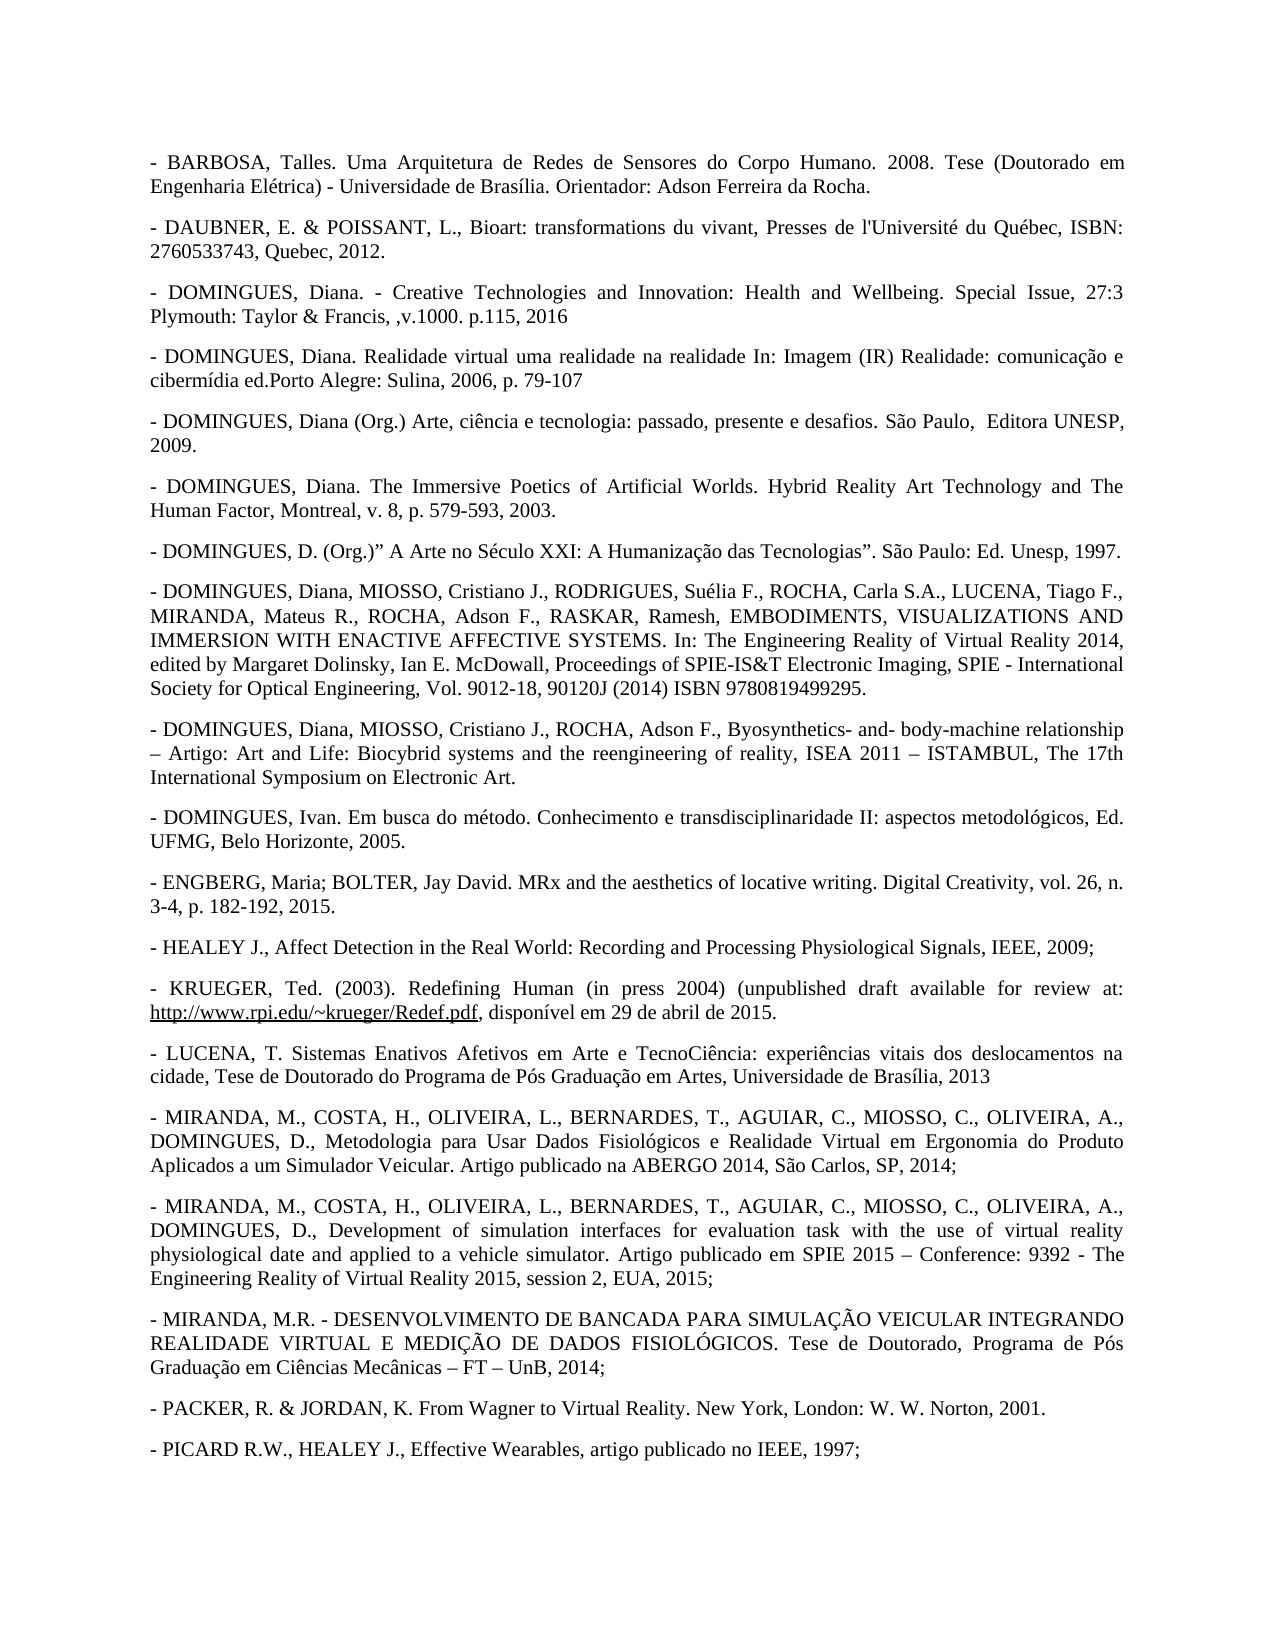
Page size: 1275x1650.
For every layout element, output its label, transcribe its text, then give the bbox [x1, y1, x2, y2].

text - HEALEY J., Affect Detection in the Real World: Recording and Processing Physiological Signals, IEEE, 2009; [150, 935, 1125, 959]
text - PICARD R.W., HEALEY J., Effective Wearables, artigo publicado no IEEE, 1997; [150, 1437, 1125, 1461]
text - PACKER, R. & JORDAN, K. From Wagner to Virtual Reality. New York, London: W. W. Norton, 2001. [150, 1396, 1125, 1420]
text - DOMINGUES, Ivan. Em busca do método. Conhecimento e transdisciplinaridade II: aspectos metodológicos, Ed. UFMG, Belo Horizonte, 2005. [150, 805, 1125, 853]
text - DOMINGUES, Diana, MIOSSO, Cristiano J., ROCHA, Adson F., Byosynthetics- and- body-machine relationship – Artigo: Art and Life: Biocybrid systems and the reengineering of reality, ISEA 2011 – ISTAMBUL, The 17th International Symposium on Electronic Art. [150, 716, 1125, 789]
text - BARBOSA, Talles. Uma Arquitetura de Redes de Sensores do Corpo Humano. 2008. Tese (Doutorado em Engenharia Elétrica) - Universidade de Brasília. Orientador: Adson Ferreira da Rocha. [150, 150, 1125, 198]
text - MIRANDA, M., COSTA, H., OLIVEIRA, L., BERNARDES, T., AGUIAR, C., MIOSSO, C., OLIVEIRA, A., DOMINGUES, D., Development of simulation interfaces for evaluation task with the use of virtual reality physiological date and applied to a vehicle simulator. Artigo publicado em SPIE 2015 – Conference: 9392 - The Engineering Reality of Virtual Reality 2015, session 2, EUA, 2015; [150, 1194, 1125, 1290]
text - KRUEGER, Ted. (2003). Redefining Human (in press 2004) (unpublished draft available for review at: http://www.rpi.edu/~krueger/Redef.pdf, disponível em 29 de abril de 2015. [150, 976, 1125, 1024]
text - DOMINGUES, Diana. Realidade virtual uma realidade na realidade In: Imagem (IR) Realidade: comunicação e cibermídia ed.Porto Alegre: Sulina, 2006, p. 79-107 [150, 344, 1125, 392]
text - DOMINGUES, Diana, MIOSSO, Cristiano J., RODRIGUES, Suélia F., ROCHA, Carla S.A., LUCENA, Tiago F., MIRANDA, Mateus R., ROCHA, Adson F., RASKAR, Ramesh, EMBODIMENTS, VISUALIZATIONS AND IMMERSION WITH ENACTIVE AFFECTIVE SYSTEMS. In: The Engineering Reality of Virtual Reality 2014, edited by Margaret Dolinsky, Ian E. McDowall, Proceedings of SPIE-IS&T Electronic Imaging, SPIE - International Society for Optical Engineering, Vol. 9012-18, 90120J (2014) ISBN 9780819499295. [150, 579, 1125, 700]
text - MIRANDA, M., COSTA, H., OLIVEIRA, L., BERNARDES, T., AGUIAR, C., MIOSSO, C., OLIVEIRA, A., DOMINGUES, D., Metodologia para Usar Dados Fisiológicos e Realidade Virtual em Ergonomia do Produto Aplicados a um Simulador Veicular. Artigo publicado na ABERGO 2014, São Carlos, SP, 2014; [150, 1105, 1125, 1177]
text - DAUBNER, E. & POISSANT, L., Bioart: transformations du vivant, Presses de l'Université du Québec, ISBN: 2760533743, Quebec, 2012. [150, 215, 1125, 263]
text - DOMINGUES, Diana (Org.) Arte, ciência e tecnologia: passado, presente e desafios. São Paulo, Editora UNESP, 2009. [150, 409, 1125, 457]
text - DOMINGUES, D. (Org.)” A Arte no Século XXI: A Humanização das Tecnologias”. São Paulo: Ed. Unesp, 1997. [150, 539, 1125, 563]
text - LUCENA, T. Sistemas Enativos Afetivos em Arte e TecnoCiência: experiências vitais dos deslocamentos na cidade, Tese de Doutorado do Programa de Pós Graduação em Artes, Universidade de Brasília, 2013 [150, 1040, 1125, 1088]
text - ENGBERG, Maria; BOLTER, Jay David. MRx and the aesthetics of locative writing. Digital Creativity, vol. 26, n. 3-4, p. 182-192, 2015. [150, 870, 1125, 918]
text - DOMINGUES, Diana. The Immersive Poetics of Artificial Worlds. Hybrid Reality Art Technology and The Human Factor, Montreal, v. 8, p. 579-593, 2003. [150, 474, 1125, 522]
text - MIRANDA, M.R. - DESENVOLVIMENTO DE BANCADA PARA SIMULAÇÃO VEICULAR INTEGRANDO REALIDADE VIRTUAL E MEDIÇÃO DE DADOS FISIOLÓGICOS. Tese de Doutorado, Programa de Pós Graduação em Ciências Mecânicas – FT – UnB, 2014; [150, 1307, 1125, 1379]
text - DOMINGUES, Diana. - Creative Technologies and Innovation: Health and Wellbeing. Special Issue, 27:3 Plymouth: Taylor & Francis, ,v.1000. p.115, 2016 [150, 279, 1125, 328]
